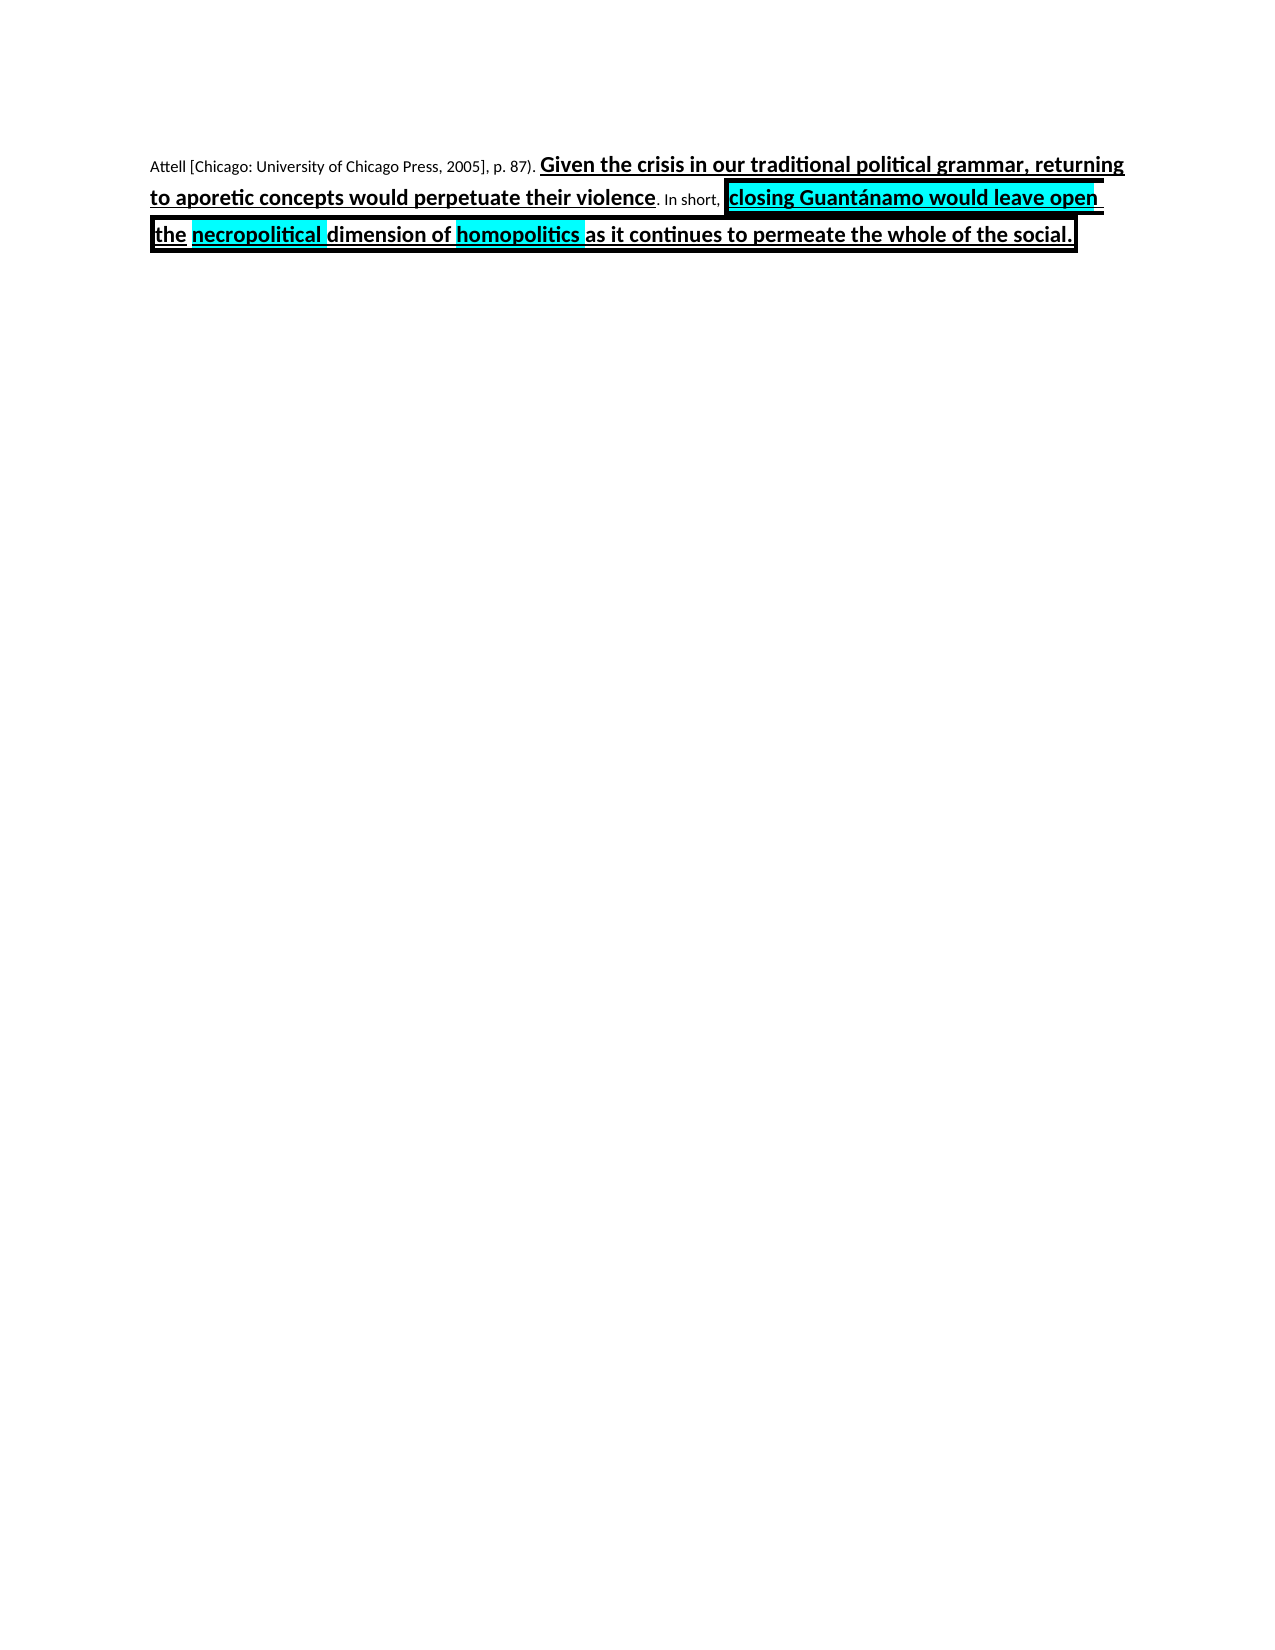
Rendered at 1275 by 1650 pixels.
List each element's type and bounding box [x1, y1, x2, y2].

text [150, 150, 1125, 253]
